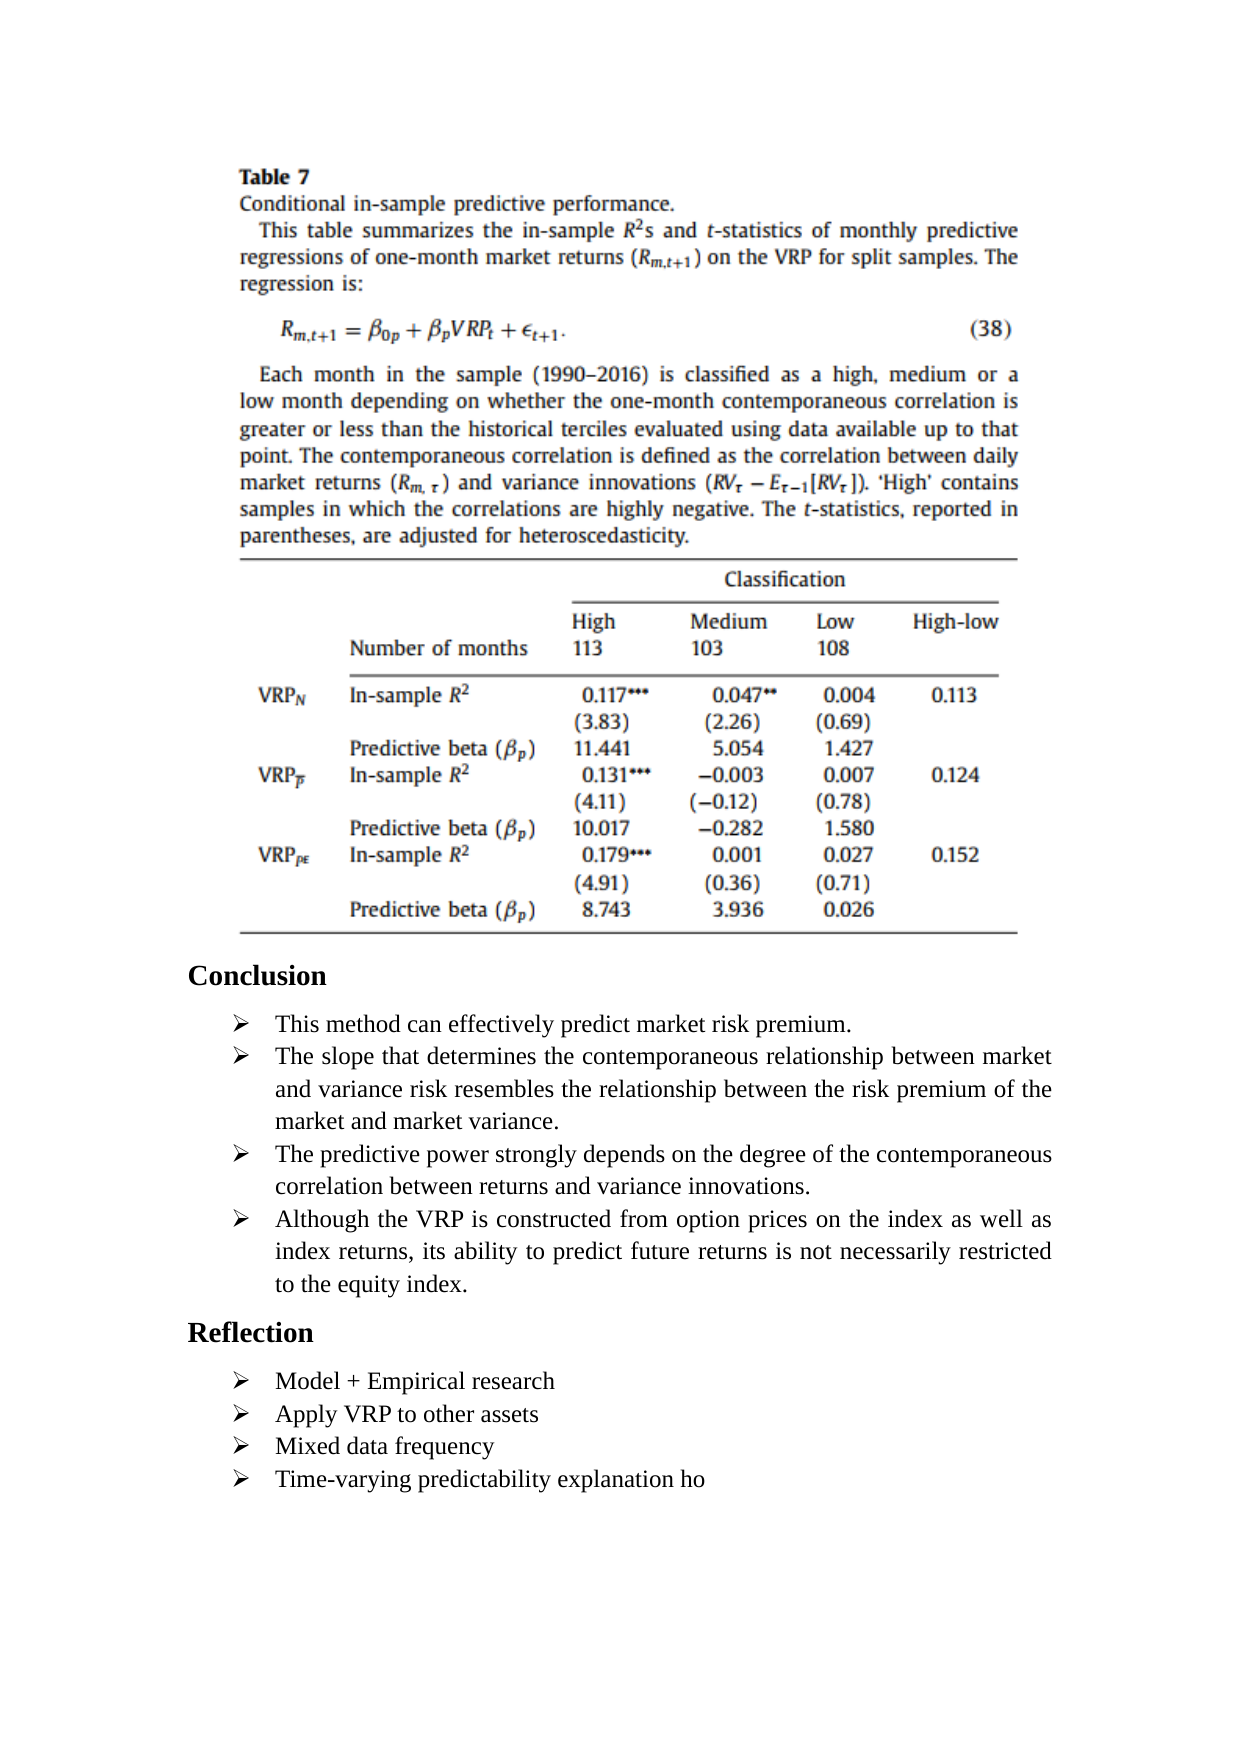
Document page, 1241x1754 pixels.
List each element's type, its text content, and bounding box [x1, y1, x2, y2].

list Apply VRP to other assets [231, 1397, 1053, 1429]
list Mixed data frequency [231, 1429, 1053, 1462]
list Although the VRP is constructed from option prices on the index as well as index returns, its ability to predict future returns is not necessarily restricted to the equity index. [231, 1202, 1053, 1299]
list The slope that determines the contemporaneous relationship between market and variance risk resembles the relationship between the risk premium of the market and market variance. [231, 1039, 1053, 1137]
subtitle Conclusion [187, 942, 1053, 1007]
list The predictive power strongly depends on the degree of the contemporaneous correlation between returns and variance innovations. [231, 1137, 1053, 1202]
list Time-varying predictability explanation ho [231, 1462, 1053, 1494]
subtitle Reflection [187, 1299, 1053, 1364]
picture [231, 162, 1032, 942]
list Model + Empirical research [231, 1364, 1053, 1397]
list This method can effectively predict market risk premium. [231, 1007, 1053, 1039]
